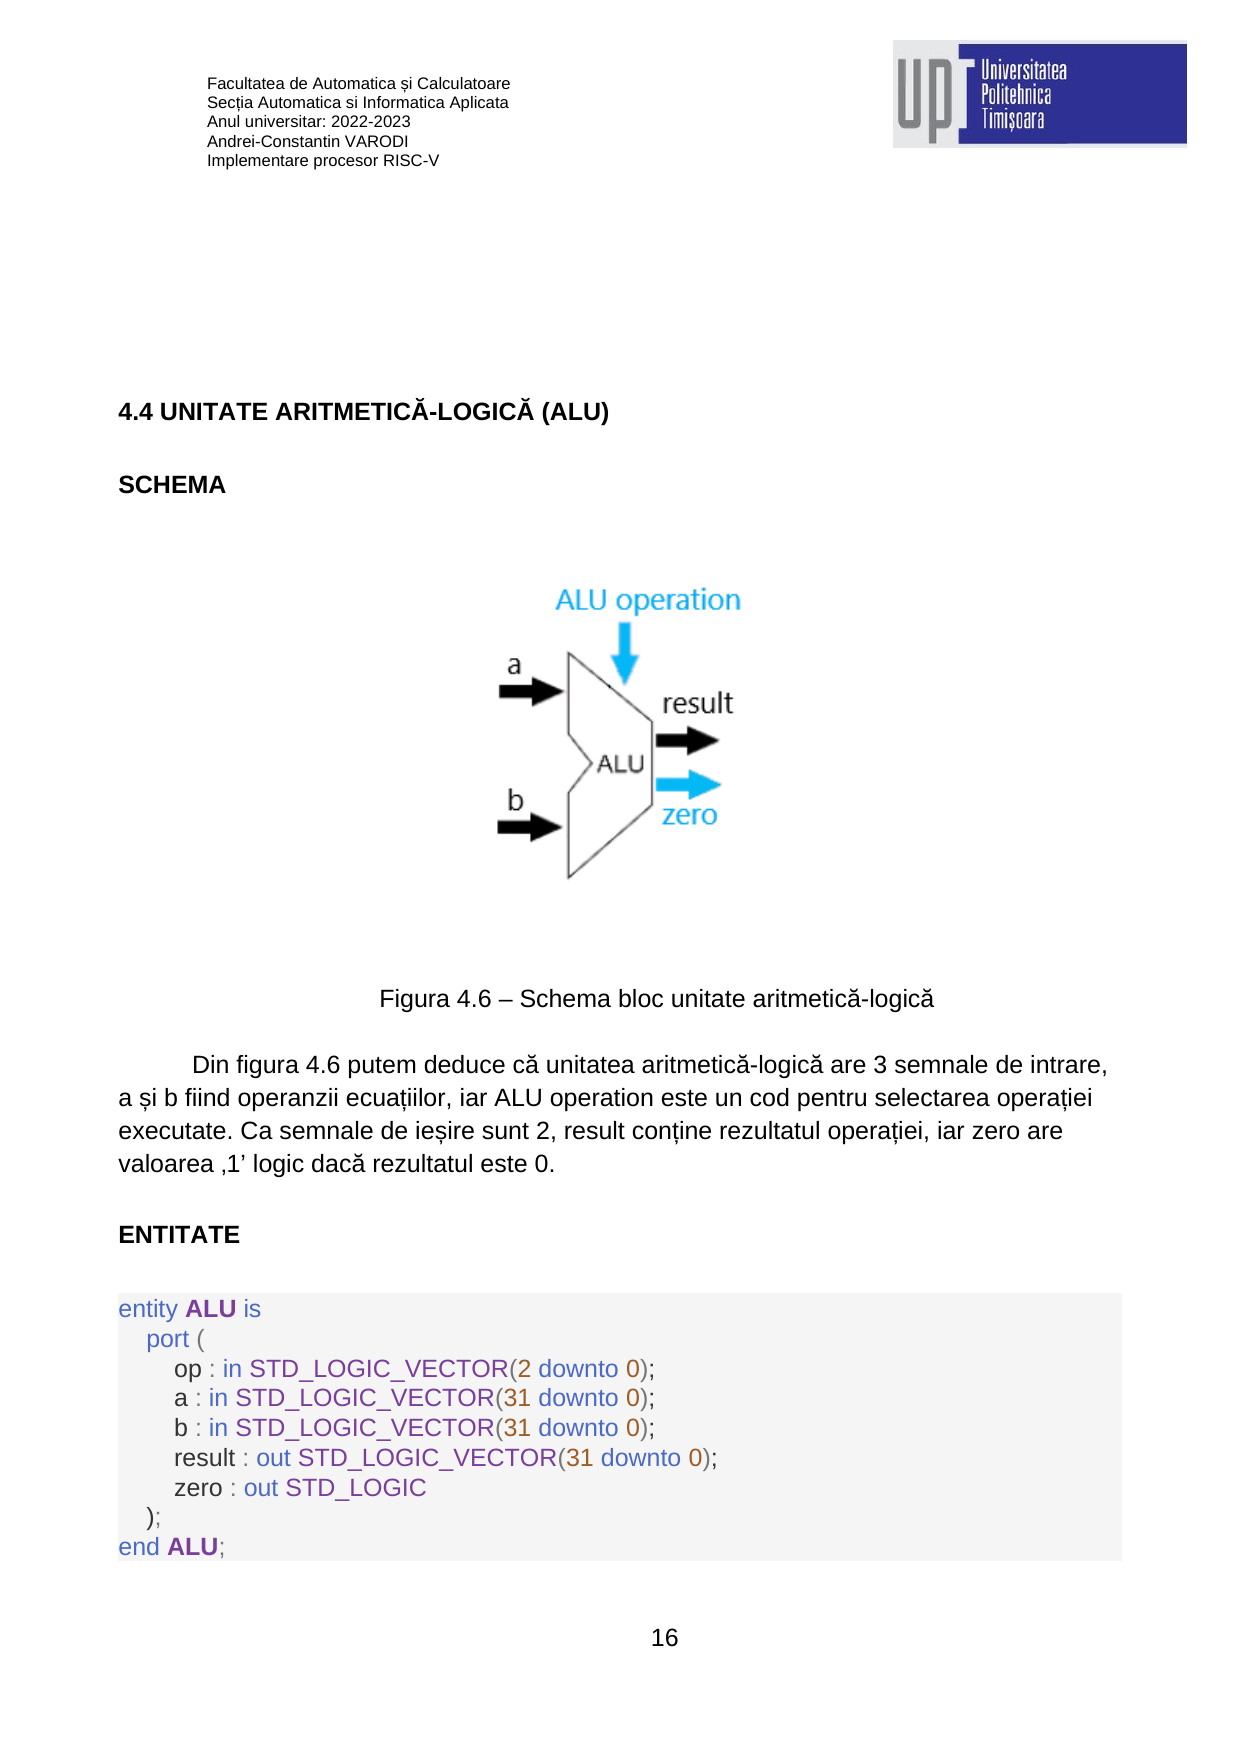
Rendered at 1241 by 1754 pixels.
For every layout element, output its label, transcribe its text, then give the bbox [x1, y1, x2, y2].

text Figura 4.6 – Schema bloc unitate aritmetică-logică [118, 543, 1122, 1012]
text ); [118, 1501, 1122, 1531]
text entity ALU is [118, 1293, 1122, 1323]
picture [893, 40, 1187, 148]
text zero : out STD_LOGIC [118, 1472, 1122, 1501]
text result : out STD_LOGIC_VECTOR(31 downto 0); [118, 1442, 1122, 1472]
text op : in STD_LOGIC_VECTOR(2 downto 0); [118, 1353, 1122, 1382]
text a : in STD_LOGIC_VECTOR(31 downto 0); [118, 1382, 1122, 1412]
text end ALU; [118, 1531, 1122, 1561]
text port ( [118, 1323, 1122, 1353]
text b : in STD_LOGIC_VECTOR(31 downto 0); [118, 1412, 1122, 1442]
text ENTITATE [118, 1220, 1122, 1249]
text 4.4 UNITATE ARITMETICĂ-LOGICĂ (ALU) [118, 397, 1122, 425]
picture [468, 552, 772, 936]
text SCHEMA [118, 469, 1122, 498]
text Din figura 4.6 putem deduce că unitatea aritmetică-logică are 3 semnale de intrare, a și b fiind operanzii ecuațiilor, iar ALU operation este un cod pentru selectarea operației executate. Ca semnale de ieșire sunt 2, result conține rezultatul operației, iar zero are valoarea ‚1’ logic dacă rezultatul este 0. [118, 1050, 1122, 1178]
